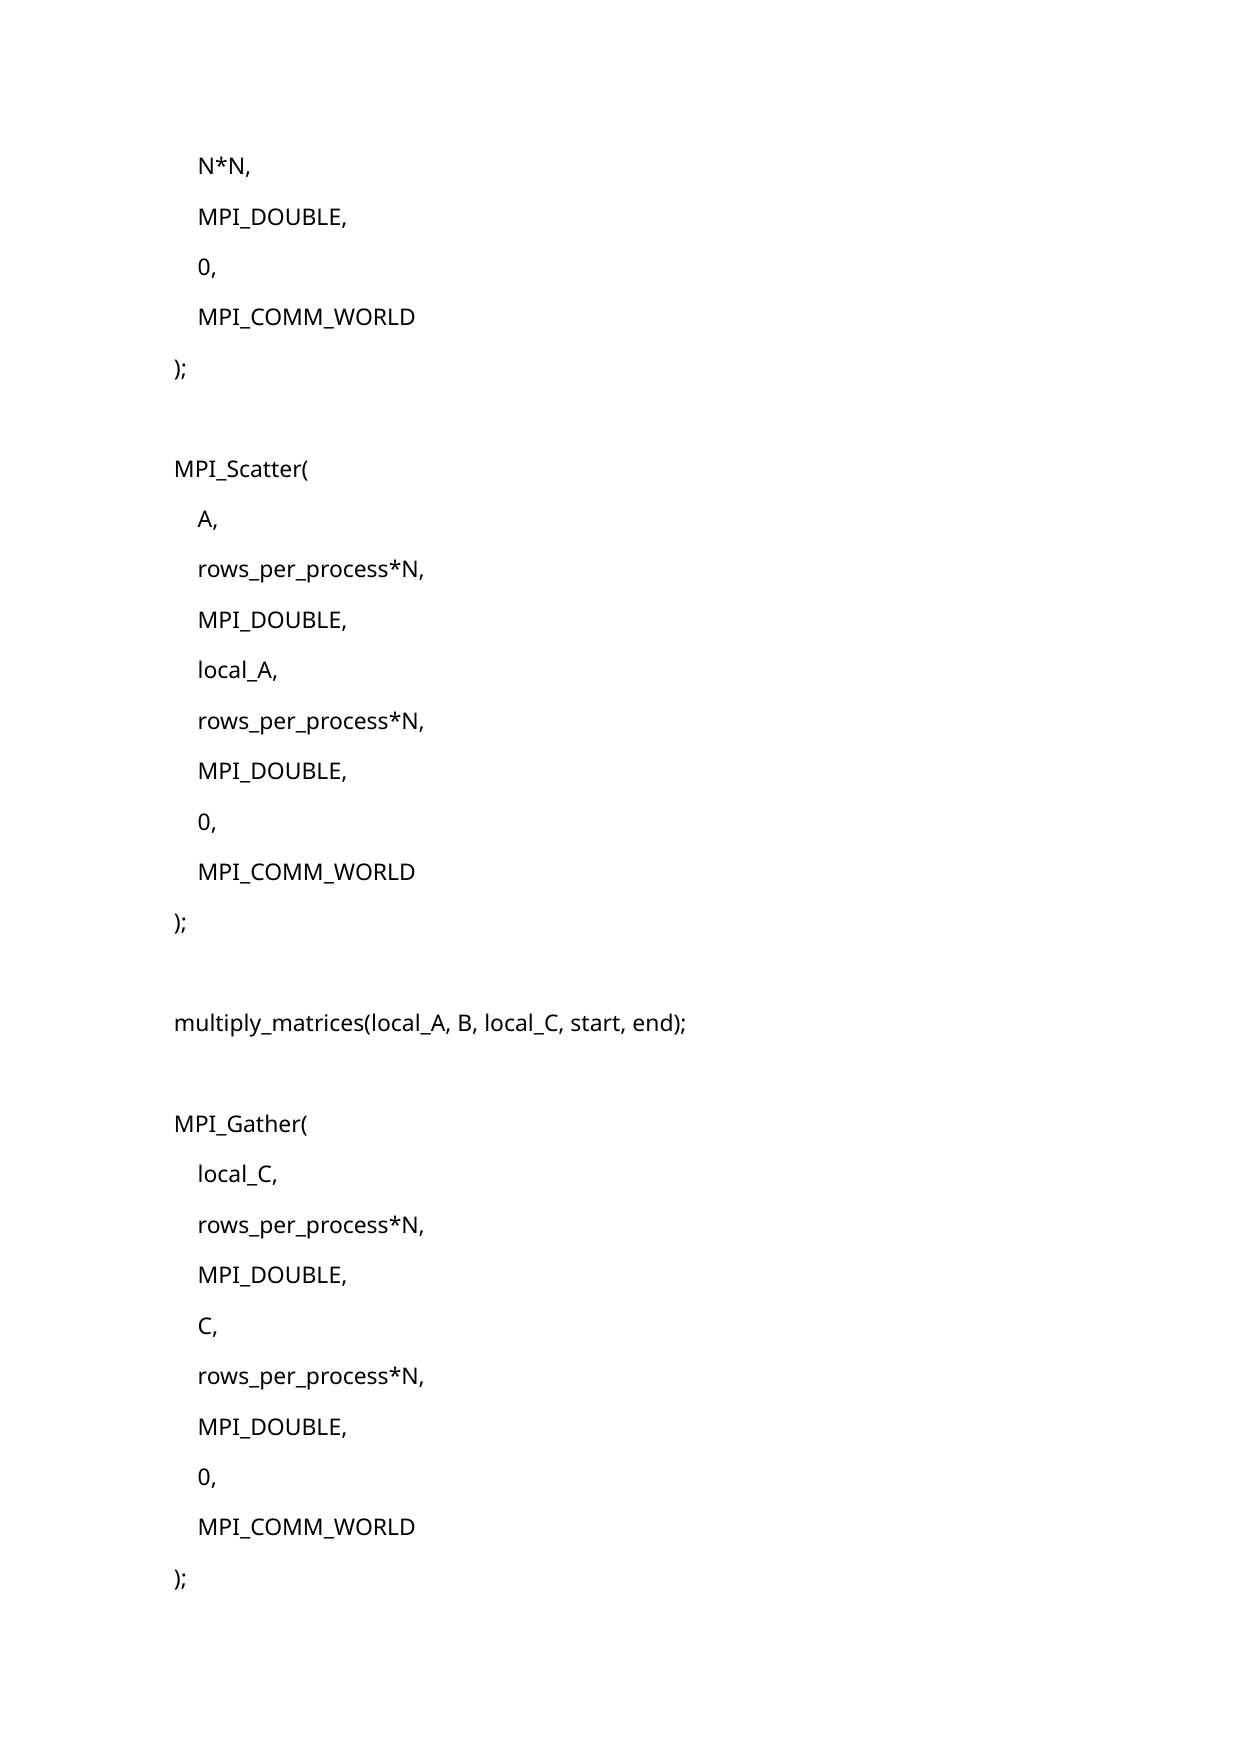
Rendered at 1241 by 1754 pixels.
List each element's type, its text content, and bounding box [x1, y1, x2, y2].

text MPI_Scatter( [150, 452, 1090, 484]
text MPI_Gather( [150, 1108, 1090, 1139]
text rows_per_process*N, [150, 704, 1090, 736]
text C, [150, 1309, 1090, 1341]
text A, [150, 503, 1090, 534]
text MPI_DOUBLE, [150, 604, 1090, 635]
text MPI_COMM_WORLD [150, 301, 1090, 332]
text local_C, [150, 1158, 1090, 1189]
text ); [150, 352, 1090, 383]
text MPI_DOUBLE, [150, 1410, 1090, 1442]
text rows_per_process*N, [150, 1209, 1090, 1240]
text MPI_COMM_WORLD [150, 856, 1090, 887]
text ); [150, 1562, 1090, 1593]
text 0, [150, 251, 1090, 282]
text MPI_COMM_WORLD [150, 1511, 1090, 1542]
text rows_per_process*N, [150, 1360, 1090, 1391]
text MPI_DOUBLE, [150, 755, 1090, 786]
text MPI_DOUBLE, [150, 200, 1090, 232]
text local_A, [150, 654, 1090, 685]
text ); [150, 906, 1090, 937]
text 0, [150, 1461, 1090, 1492]
text multiply_matrices(local_A, B, local_C, start, end); [150, 1007, 1090, 1038]
text MPI_DOUBLE, [150, 1259, 1090, 1290]
text 0, [150, 805, 1090, 837]
text N*N, [150, 150, 1090, 181]
text rows_per_process*N, [150, 553, 1090, 584]
